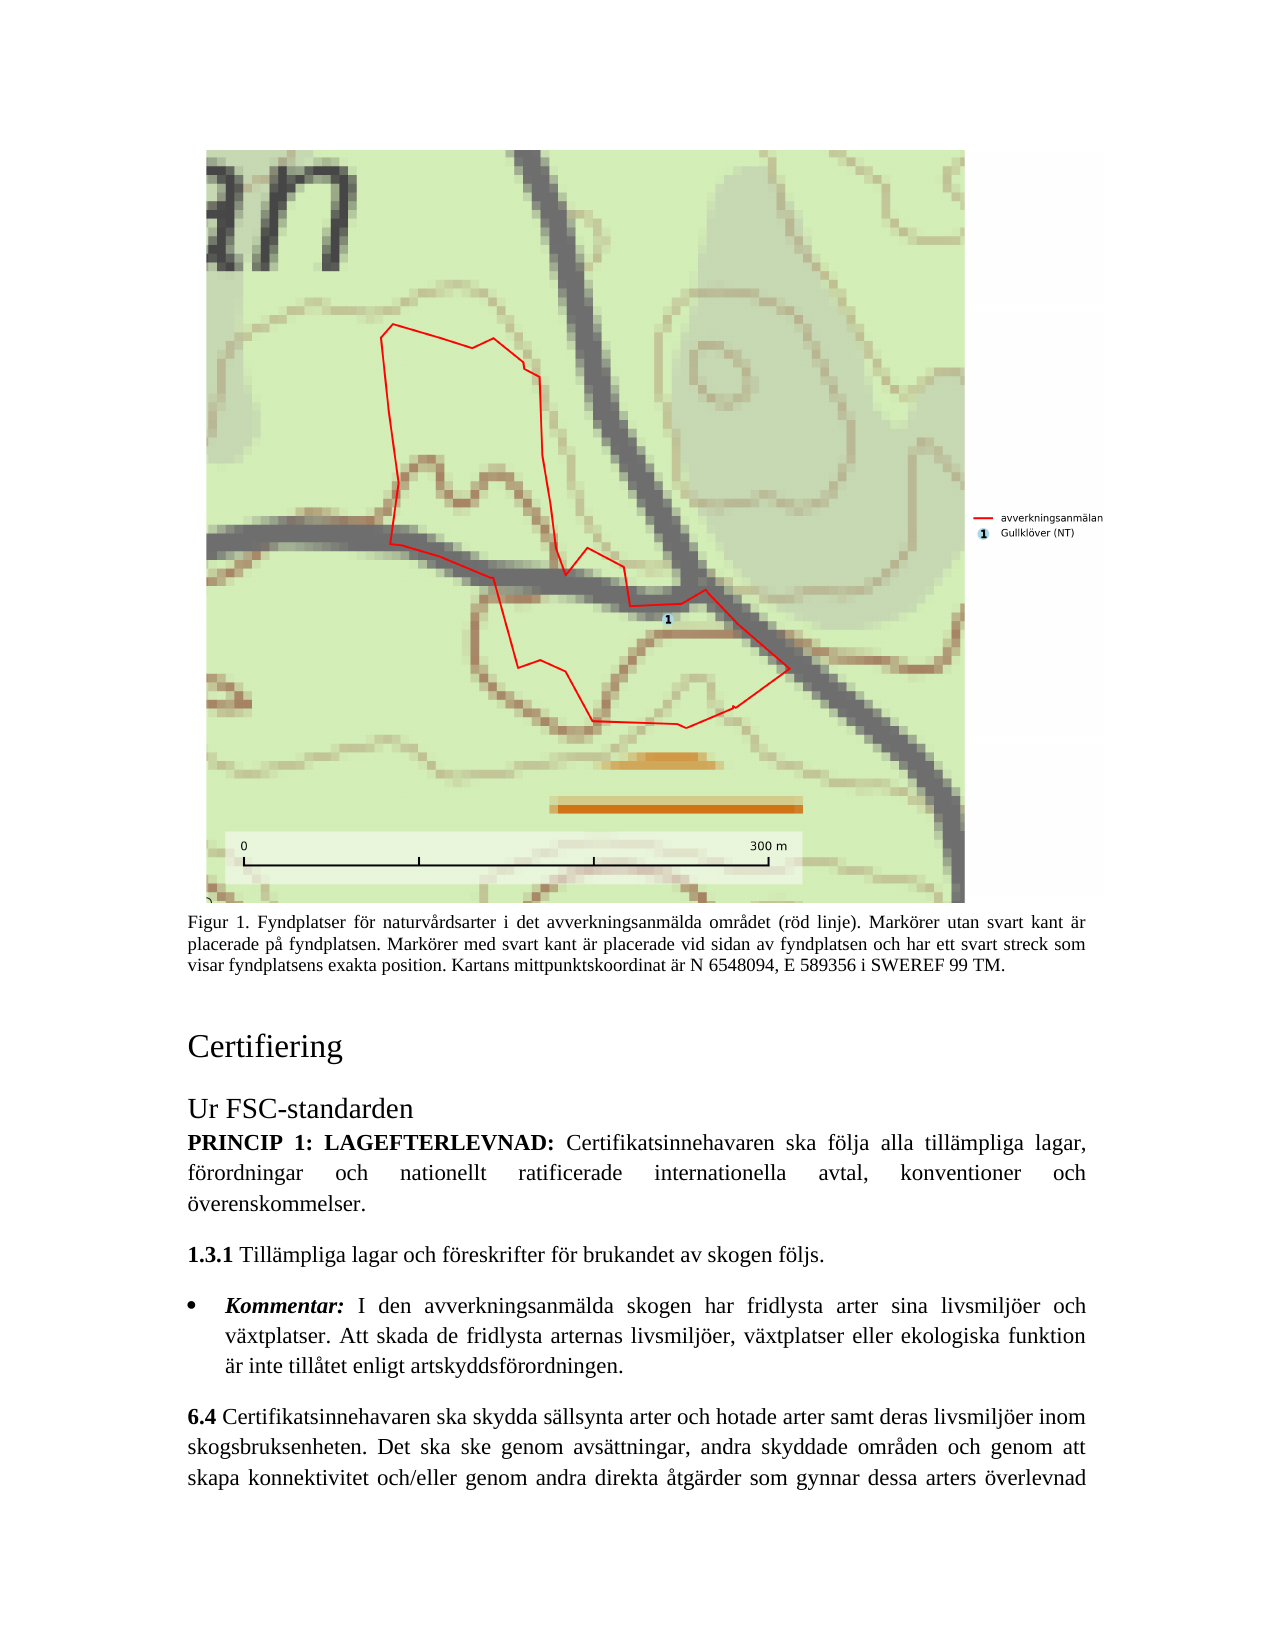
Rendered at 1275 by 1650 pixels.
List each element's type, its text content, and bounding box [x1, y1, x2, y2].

text 1.3.1 Tillämpliga lagar och föreskrifter för brukandet av skogen följs. [187, 1241, 1087, 1267]
picture [206, 150, 1107, 903]
subtitle Certifiering [187, 1026, 1087, 1064]
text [187, 1403, 1087, 1490]
text PRINCIP 1: LAGEFTERLEVNAD: Certifikatsinnehavaren ska följa alla tillämpliga lagar, förordningar och nationellt ratificerade internationella avtal, konventioner och överenskommelser. [187, 1129, 1087, 1216]
list Kommentar: I den avverkningsanmälda skogen har fridlysta arter sina livsmiljöer och växtplatser. Att skada de fridlysta arternas livsmiljöer, växtplatser eller ekologiska funktion är inte tillåtet enligt artskyddsförordningen. [187, 1292, 1087, 1378]
text Figur 1. Fyndplatser för naturvårdsarter i det avverkningsanmälda området (röd linje). Markörer utan svart kant är placerade på fyndplatsen. Markörer med svart kant är placerade vid sidan av fyndplatsen och har ett svart streck som visar fyndplatsens exakta position. Kartans mittpunktskoordinat är N 6548094, E 589356 i SWEREF 99 TM. [187, 911, 1087, 976]
subtitle Ur FSC-standarden [187, 1091, 1087, 1124]
